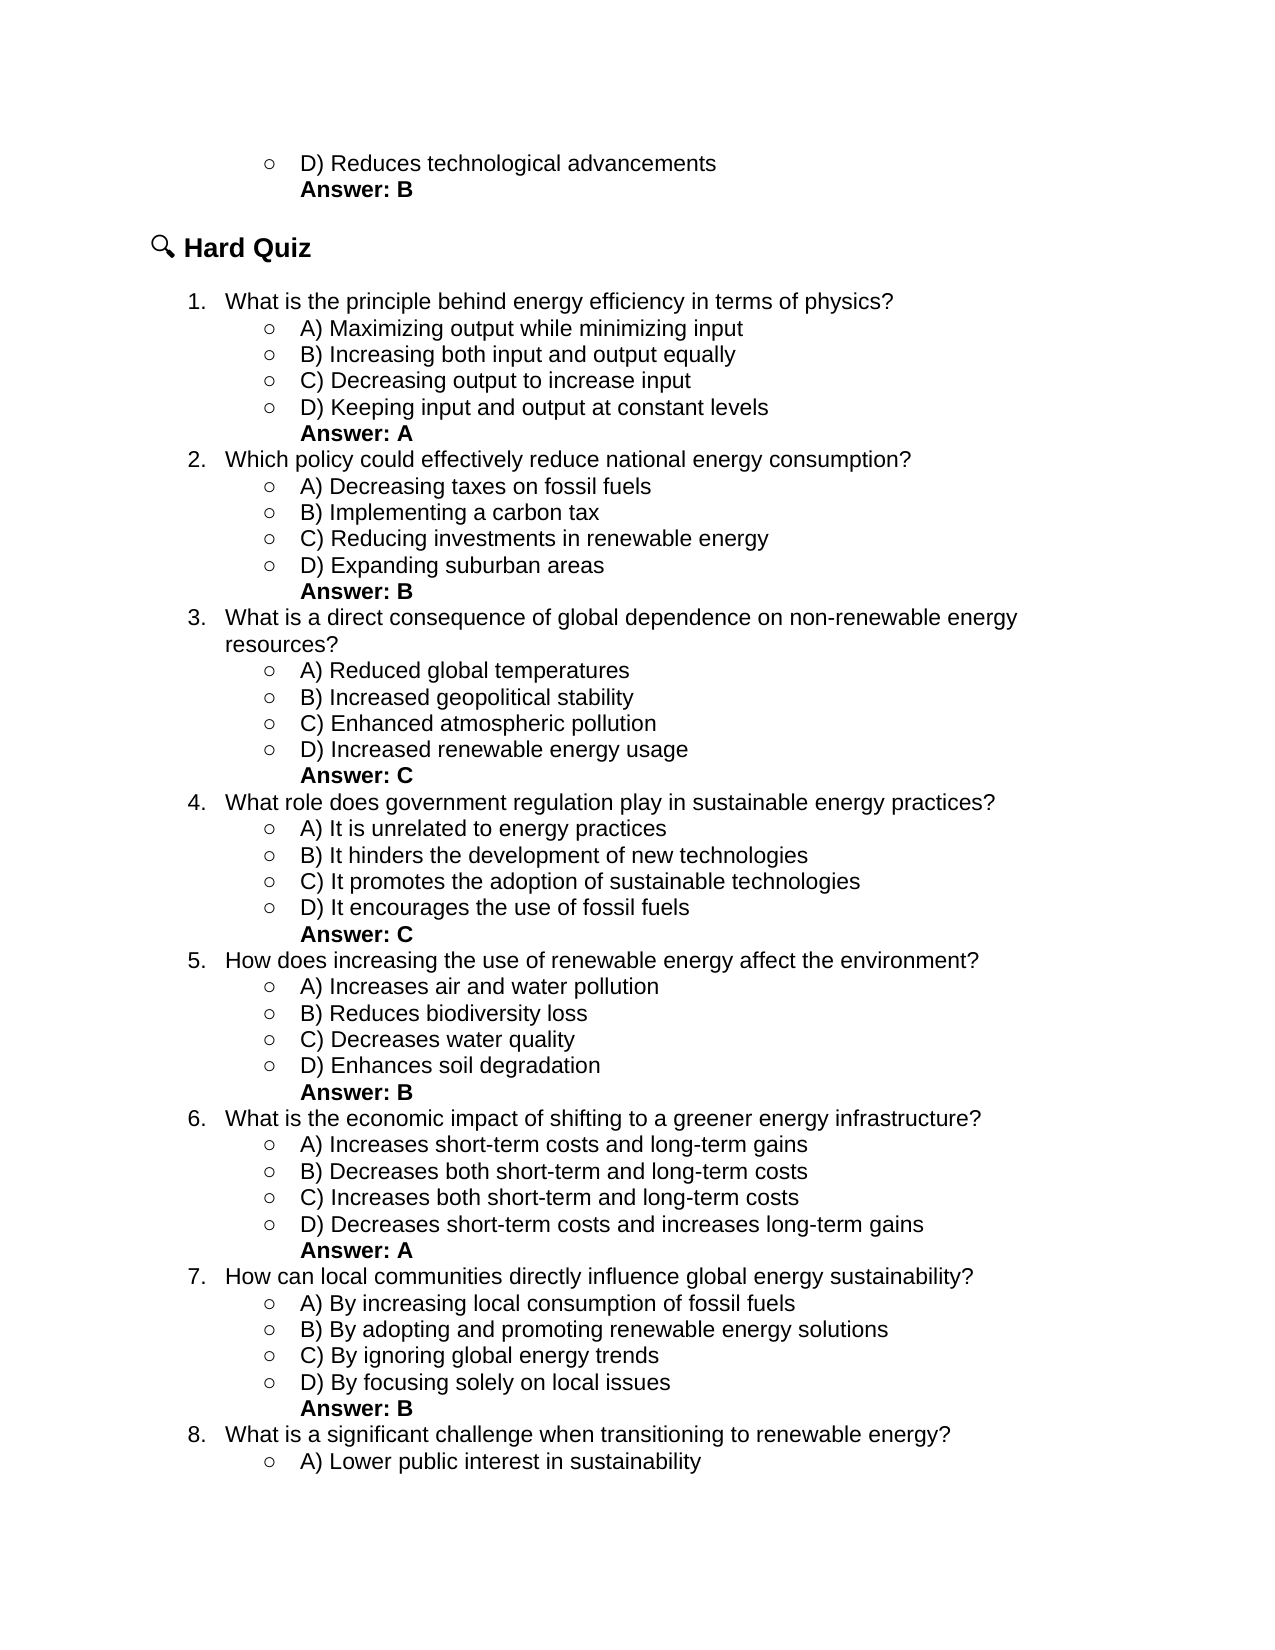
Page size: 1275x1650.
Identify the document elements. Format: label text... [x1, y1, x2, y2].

list What is a significant challenge when transitioning to renewable energy? [187, 1421, 1125, 1448]
list B) Increasing both input and output equally [262, 341, 1125, 367]
list C) It promotes the adoption of sustainable technologies [262, 868, 1125, 894]
list C) Decreasing output to increase input [262, 367, 1125, 393]
list A) By increasing local consumption of fossil fuels [262, 1289, 1125, 1316]
list A) Increases short-term costs and long-term gains [262, 1131, 1125, 1158]
list A) Maximizing output while minimizing input [262, 314, 1125, 341]
list D) Reduces technological advancements Answer: B [262, 150, 1125, 203]
list D) Expanding suburban areas Answer: B [262, 552, 1125, 604]
list How does increasing the use of renewable energy affect the environment? [187, 947, 1125, 973]
list B) Increased geopolitical stability [262, 683, 1125, 710]
list How can local communities directly influence global energy sustainability? [187, 1263, 1125, 1289]
list A) Reduced global temperatures [262, 657, 1125, 683]
subtitle 🔍 Hard Quiz [150, 232, 1125, 263]
list D) Enhances soil degradation Answer: B [262, 1052, 1125, 1105]
list A) It is unrelated to energy practices [262, 815, 1125, 842]
list B) Implementing a carbon tax [262, 499, 1125, 525]
list D) Increased renewable energy usage Answer: C [262, 736, 1125, 789]
list Which policy could effectively reduce national energy consumption? [187, 446, 1125, 473]
list What role does government regulation play in sustainable energy practices? [187, 789, 1125, 815]
list B) By adopting and promoting renewable energy solutions [262, 1316, 1125, 1342]
list B) Decreases both short-term and long-term costs [262, 1158, 1125, 1184]
list A) Decreasing taxes on fossil fuels [262, 473, 1125, 499]
list C) By ignoring global energy trends [262, 1342, 1125, 1369]
list D) It encourages the use of fossil fuels Answer: C [262, 894, 1125, 947]
list D) By focusing solely on local issues Answer: B [262, 1369, 1125, 1421]
list What is a direct consequence of global dependence on non-renewable energy resources? [187, 604, 1125, 657]
list What is the economic impact of shifting to a greener energy infrastructure? [187, 1105, 1125, 1131]
list A) Increases air and water pollution [262, 973, 1125, 1000]
list C) Increases both short-term and long-term costs [262, 1184, 1125, 1211]
list B) Reduces biodiversity loss [262, 1000, 1125, 1026]
list What is the principle behind energy efficiency in terms of physics? [187, 288, 1125, 314]
list A) Lower public interest in sustainability [262, 1448, 1125, 1474]
list B) It hinders the development of new technologies [262, 842, 1125, 868]
list C) Decreases water quality [262, 1026, 1125, 1052]
list C) Reducing investments in renewable energy [262, 525, 1125, 552]
list C) Enhanced atmospheric pollution [262, 710, 1125, 736]
list D) Keeping input and output at constant levels Answer: A [262, 393, 1125, 446]
list D) Decreases short-term costs and increases long-term gains Answer: A [262, 1211, 1125, 1263]
